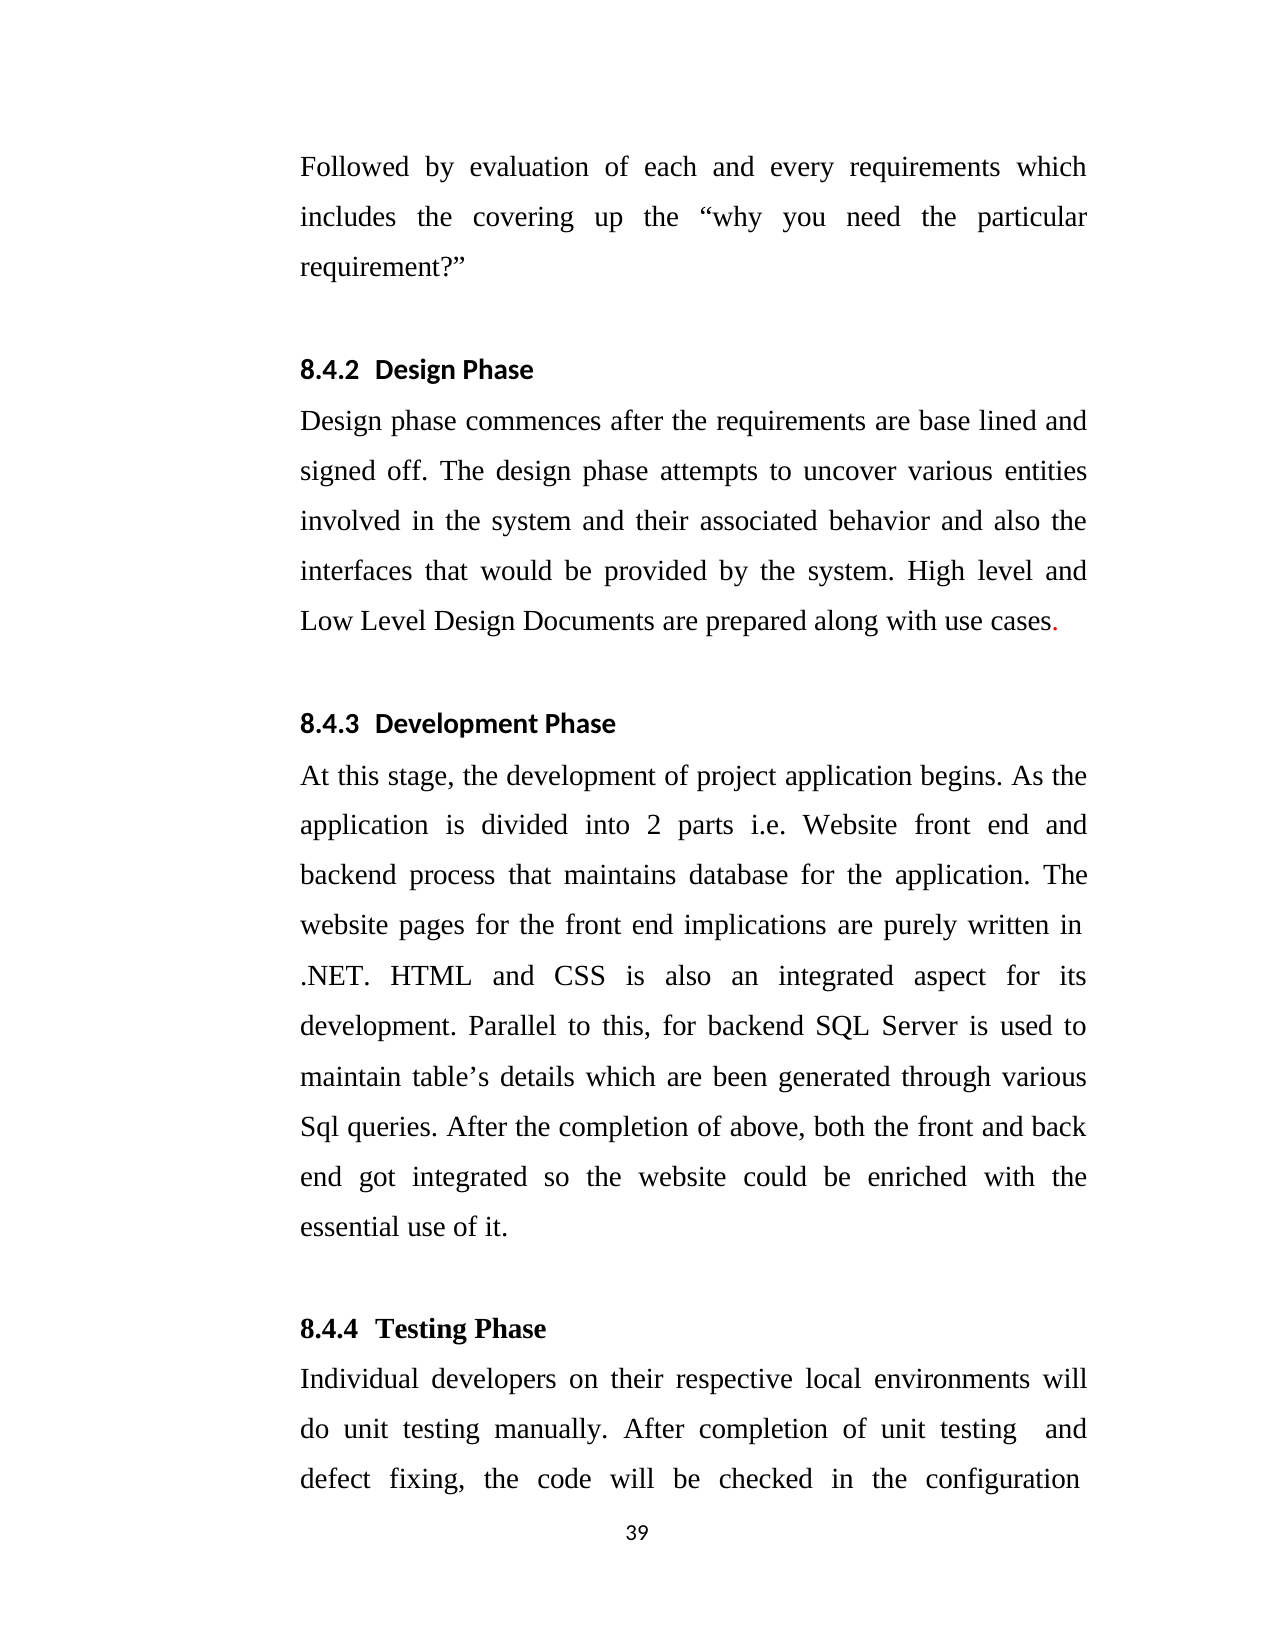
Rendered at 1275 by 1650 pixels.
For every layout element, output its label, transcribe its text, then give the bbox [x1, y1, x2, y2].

text .NET. HTML and CSS is also an integrated aspect for its development. Parallel to this, for backend SQL Server is used to maintain table’s details which are been generated through various Sql queries. After the completion of above, both the front and back end got integrated so the website could be enriched with the essential use of it. [300, 958, 1087, 1243]
text Followed by evaluation of each and every requirements which includes the covering up the “why you need the particular requirement?” [300, 149, 1087, 283]
subtitle Design Phase [300, 351, 1100, 386]
subtitle Development Phase [300, 705, 1100, 740]
text At this stage, the development of project application begins. As the application is divided into 2 parts i.e. Website front end and backend process that maintains database for the application. The website pages for the front end implications are purely written in [300, 758, 1088, 941]
text Design phase commences after the requirements are base lined and signed off. The design phase attempts to uncover various entities involved in the system and their associated behavior and also the interfaces that would be provided by the system. High level and Low Level Design Documents are prepared along with use cases. [300, 403, 1087, 637]
text Individual developers on their respective local environments will do unit testing manually. After completion of unit testing and defect fixing, the code will be checked in the configuration [300, 1361, 1087, 1495]
subtitle Testing Phase [300, 1311, 1100, 1345]
